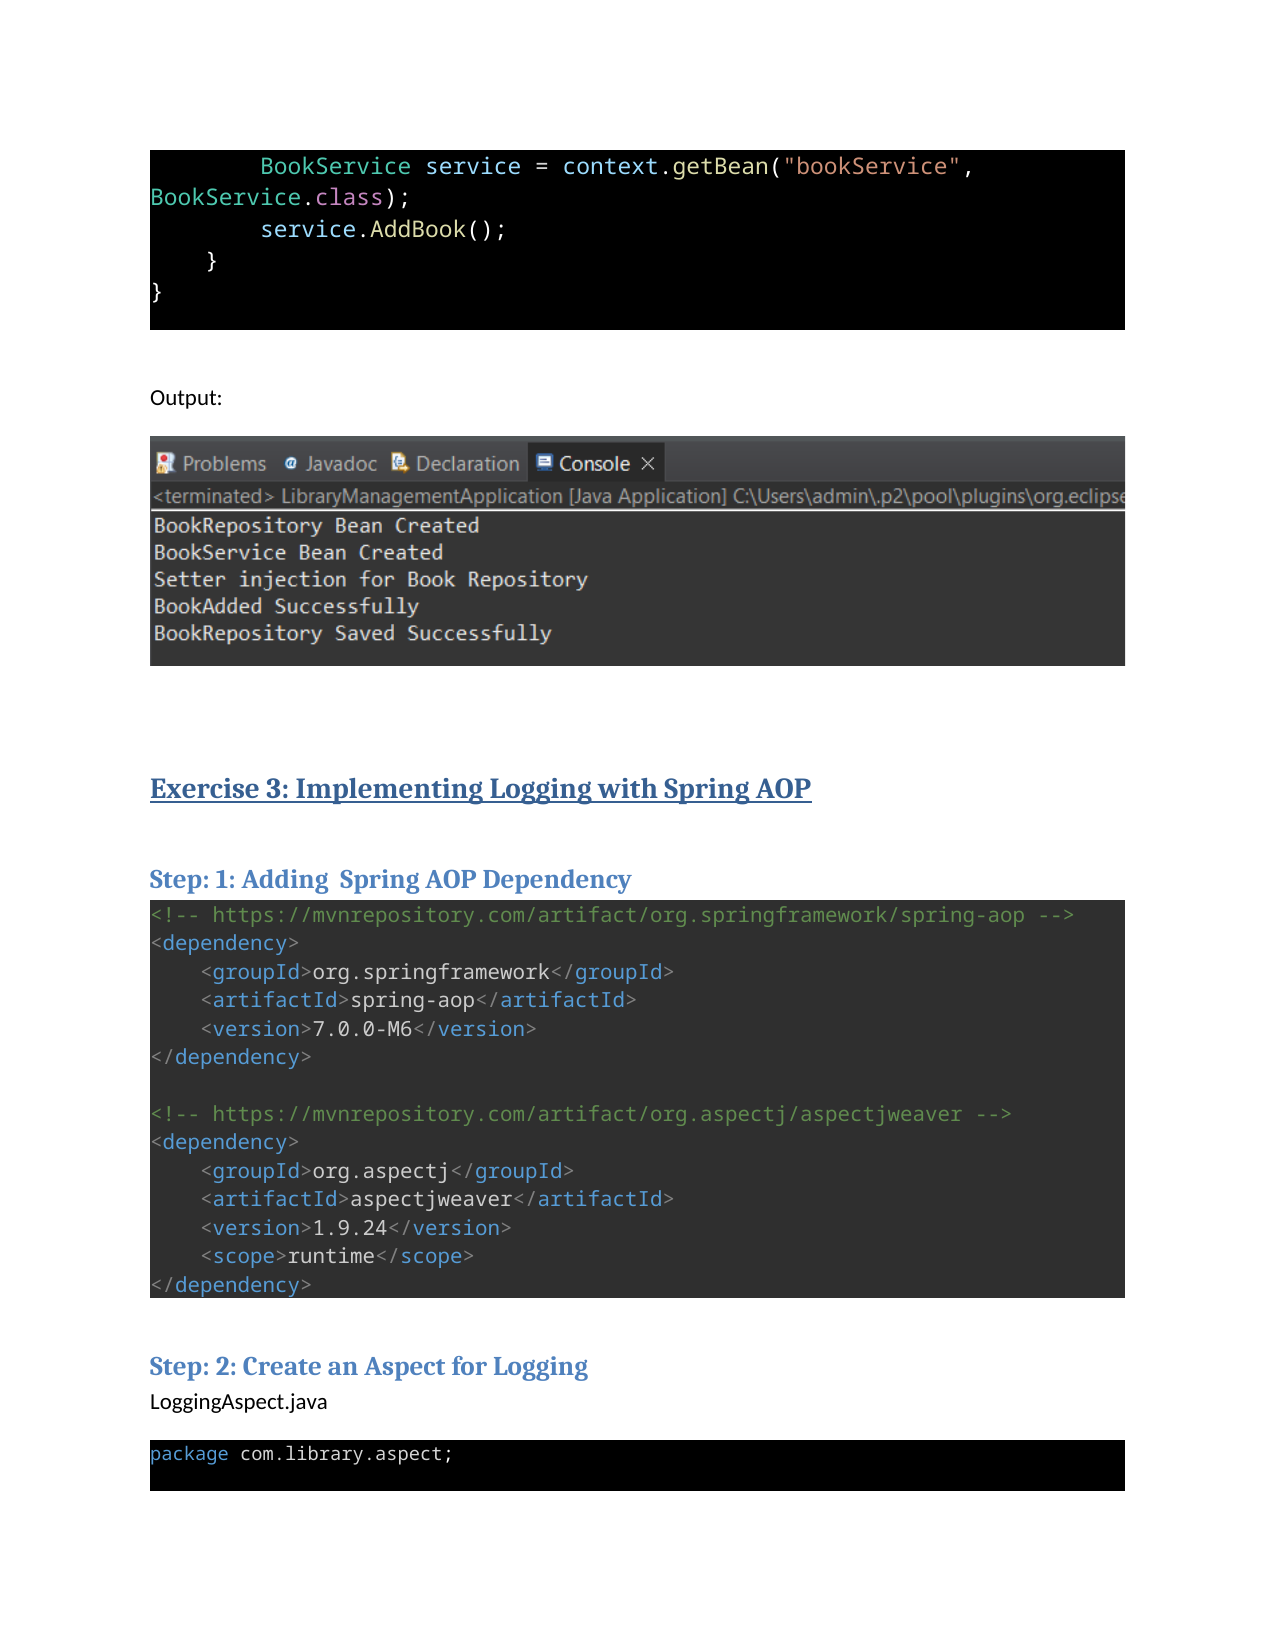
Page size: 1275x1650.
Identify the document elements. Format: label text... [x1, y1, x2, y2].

text <groupId>org.springframework</groupId> [150, 957, 1125, 985]
text <version>7.0.0-M6</version> [150, 1014, 1125, 1042]
text LoggingAspect.java [150, 1387, 1125, 1415]
subtitle Step: 1: Adding Spring AOP Dependency [150, 864, 1125, 895]
subtitle Exercise 3: Implementing Logging with Spring AOP [150, 773, 1125, 806]
text <scope>runtime</scope> [150, 1241, 1125, 1270]
text <artifactId>aspectjweaver</artifactId> [150, 1184, 1125, 1213]
text <groupId>org.aspectj</groupId> [150, 1156, 1125, 1184]
text service.AddBook(); [150, 212, 1125, 244]
text </dependency> [150, 1270, 1125, 1298]
picture [150, 436, 1125, 666]
subtitle Step: 2: Create an Aspect for Logging [150, 1351, 1125, 1382]
text <artifactId>spring-aop</artifactId> [150, 985, 1125, 1014]
text } [150, 244, 1125, 275]
text <version>1.9.24</version> [150, 1213, 1125, 1241]
text BookService service = context.getBean("bookService", BookService.class); [150, 150, 1125, 212]
text <dependency> [150, 928, 1125, 957]
text <!-- https://mvnrepository.com/artifact/org.springframework/spring-aop --> [150, 900, 1125, 928]
text </dependency> [150, 1042, 1125, 1071]
text <dependency> [150, 1127, 1125, 1156]
text package com.library.aspect; [150, 1440, 1125, 1465]
text Output: [150, 383, 1125, 411]
text <!-- https://mvnrepository.com/artifact/org.aspectj/aspectjweaver --> [150, 1099, 1125, 1127]
text } [150, 275, 1125, 306]
